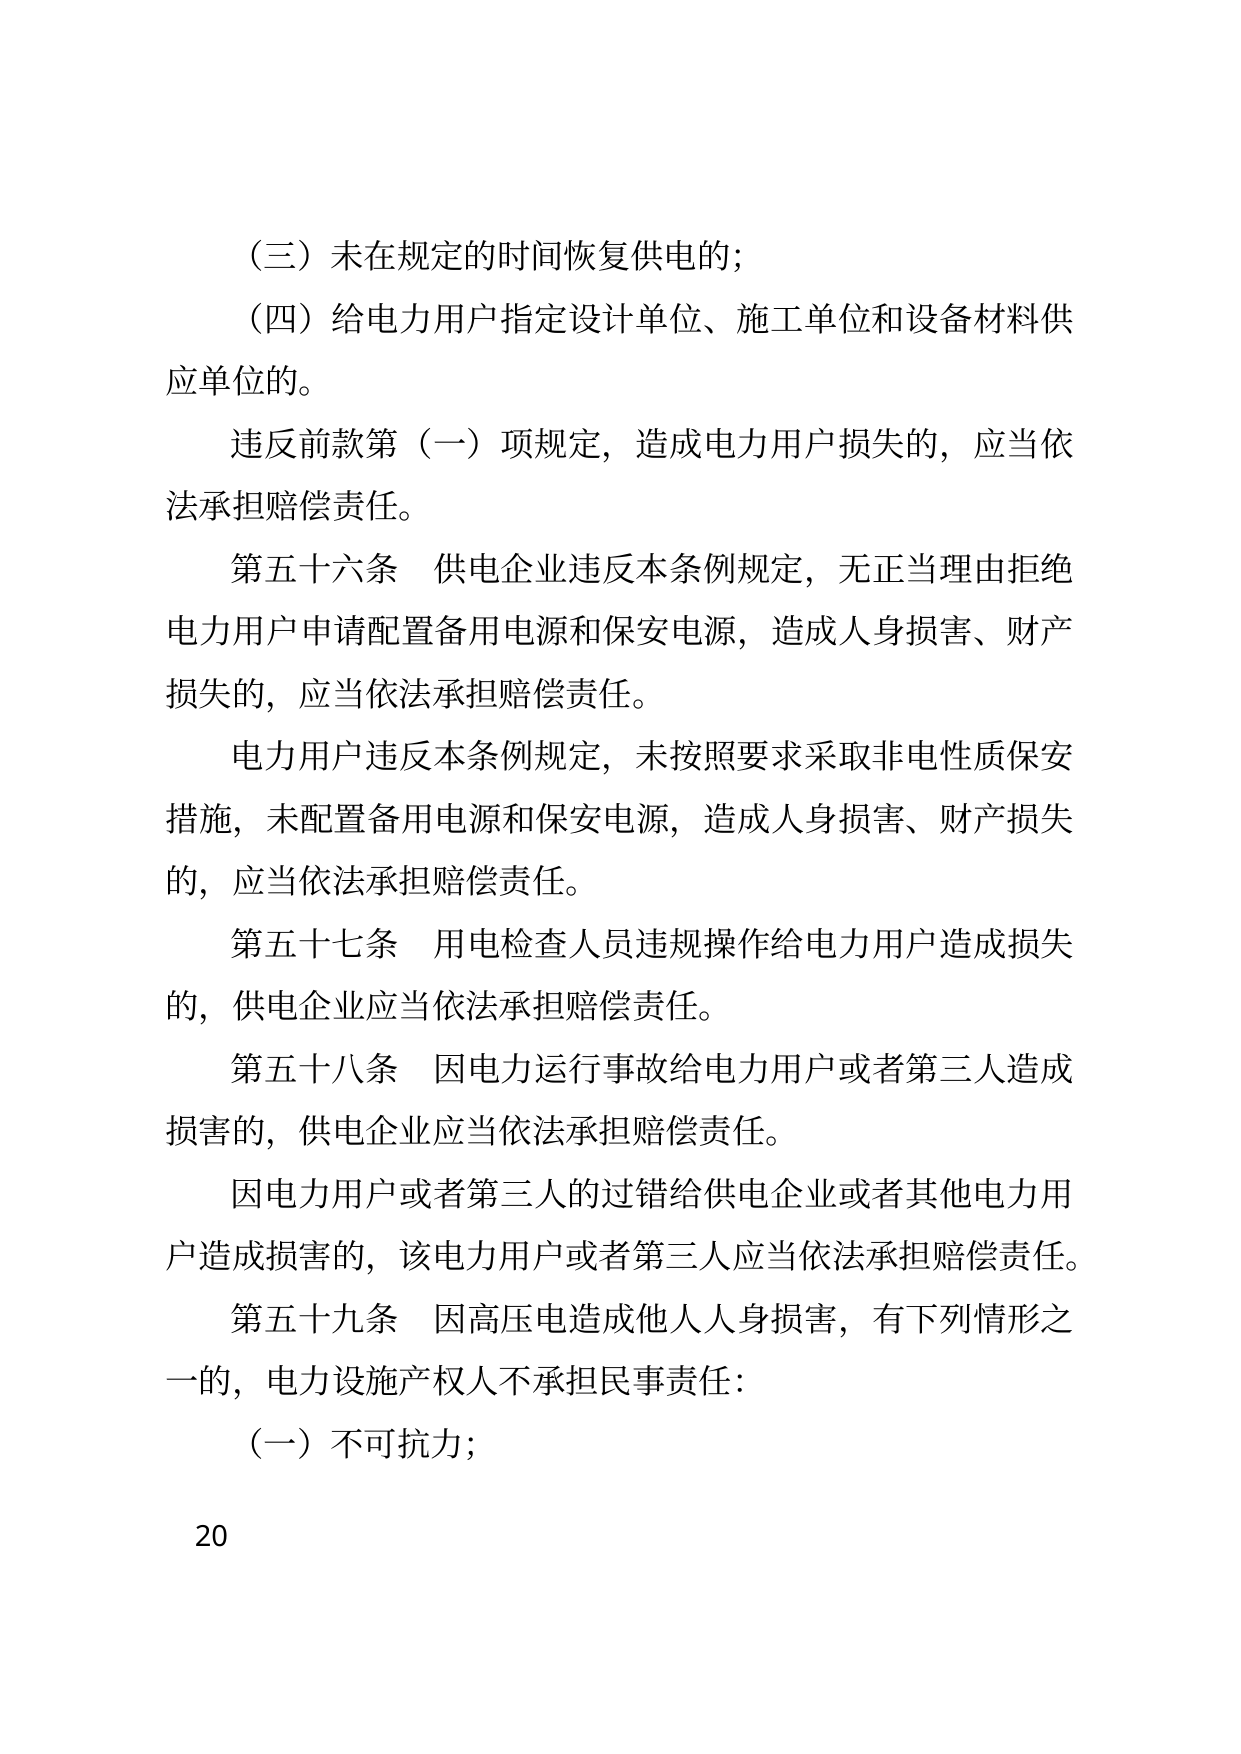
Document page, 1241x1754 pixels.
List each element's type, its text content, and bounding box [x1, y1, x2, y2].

text 违反前款第（一）项规定，造成电力用户损失的，应当依法承担赔偿责任。 [165, 406, 1075, 531]
text 电力用户违反本条例规定，未按照要求采取非电性质保安措施，未配置备用电源和保安电源，造成人身损害、财产损失的，应当依法承担赔偿责任。 [165, 718, 1075, 906]
text （四）给电力用户指定设计单位、施工单位和设备材料供应单位的。 [165, 281, 1075, 406]
text （一）不可抗力； [165, 1406, 1075, 1468]
text 第五十九条 因高压电造成他人人身损害，有下列情形之一的，电力设施产权人不承担民事责任： [165, 1281, 1075, 1406]
text 因电力用户或者第三人的过错给供电企业或者其他电力用户造成损害的，该电力用户或者第三人应当依法承担赔偿责任。 [165, 1156, 1075, 1281]
text （三）未在规定的时间恢复供电的； [165, 218, 1075, 281]
text 第五十七条 用电检查人员违规操作给电力用户造成损失的，供电企业应当依法承担赔偿责任。 [165, 906, 1075, 1031]
text 第五十六条 供电企业违反本条例规定，无正当理由拒绝电力用户申请配置备用电源和保安电源，造成人身损害、财产损失的，应当依法承担赔偿责任。 [165, 531, 1075, 718]
text 第五十八条 因电力运行事故给电力用户或者第三人造成损害的，供电企业应当依法承担赔偿责任。 [165, 1031, 1075, 1156]
